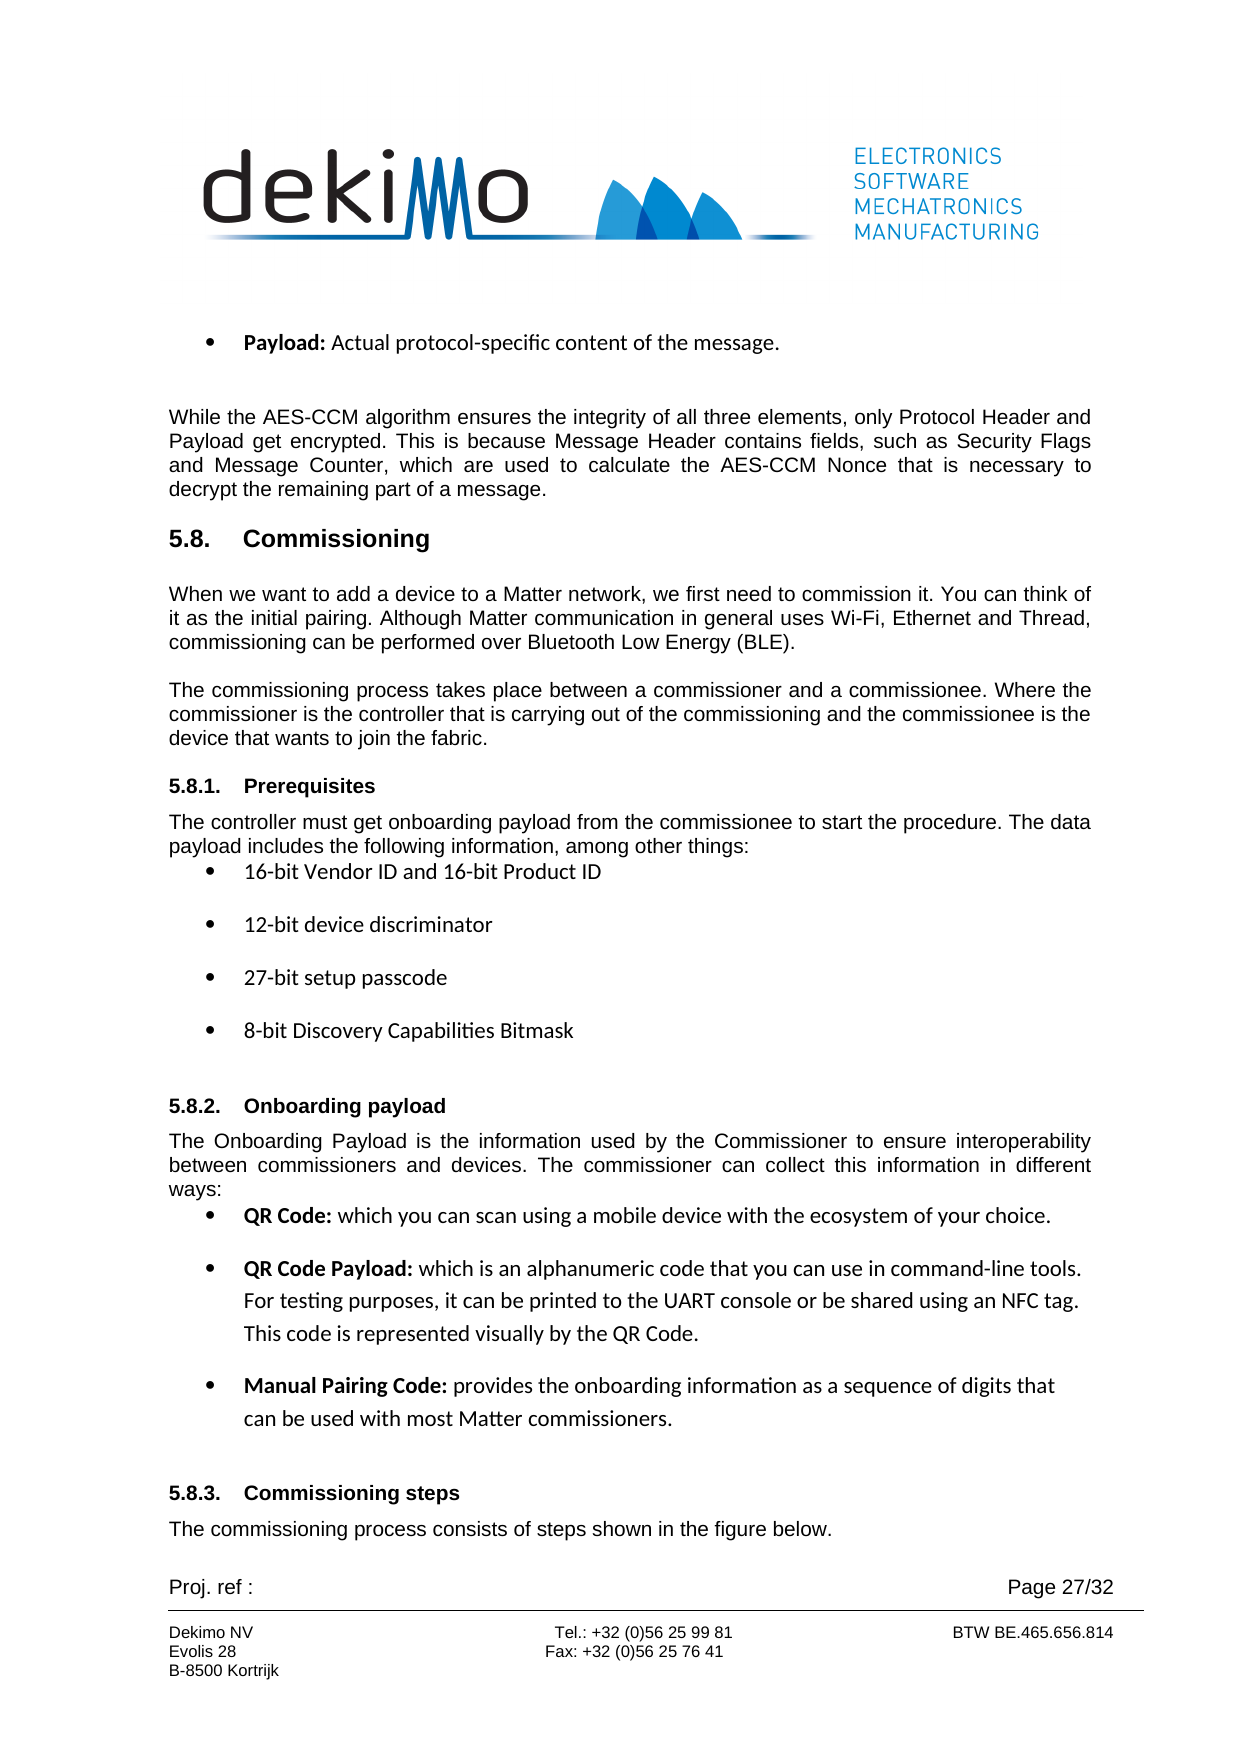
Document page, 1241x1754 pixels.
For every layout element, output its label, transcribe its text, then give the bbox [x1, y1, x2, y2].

text The controller must get onboarding payload from the commissionee to start the procedure. The data payload includes the following information, among other things: [169, 809, 1093, 857]
list QR Code Payload: which is an alphanumeric code that you can use in command-line tools. For testing purposes, it can be printed to the UART console or be shared using an NFC tag. This code is represented visually by the QR Code. [206, 1254, 1093, 1347]
picture [159, 73, 1083, 304]
list QR Code: which you can scan using a mobile device with the ecosystem of your choice. [206, 1201, 1093, 1229]
list 8-bit Discovery Capabilities Bitmask [206, 1016, 1093, 1044]
list Manual Pairing Code: provides the onboarding information as a sequence of digits that can be used with most Matter commissioners. [206, 1372, 1093, 1432]
subtitle Prerequisites [169, 773, 1093, 797]
text The Onboarding Payload is the information used by the Commissioner to ensure interoperability between commissioners and devices. The commissioner can collect this information in different ways: [169, 1129, 1093, 1201]
list 16-bit Vendor ID and 16-bit Product ID [206, 857, 1093, 885]
subtitle Commissioning [169, 524, 1093, 553]
text When we want to add a device to a Matter network, we first need to commission it. You can think of it as the initial pairing. Although Matter communication in general uses Wi-Fi, Ethernet and Thread, commissioning can be performed over Bluetooth Low Energy (BLE). [169, 582, 1093, 654]
subtitle Commissioning steps [169, 1481, 1093, 1505]
list Payload: Actual protocol-specific content of the message. [206, 328, 1093, 356]
text The commissioning process takes place between a commissioner and a commissionee. Where the commissioner is the controller that is carrying out of the commissioning and the commissionee is the device that wants to join the fabric. [169, 678, 1093, 749]
text While the AES-CCM algorithm ensures the integrity of all three elements, only Protocol Header and Payload get encrypted. This is because Message Header contains fields, such as Security Flags and Message Counter, which are used to calculate the AES-CCM Nonce that is necessary to decrypt the remaining part of a message. [169, 404, 1093, 500]
list 27-bit setup passcode [206, 963, 1093, 991]
list 12-bit device discriminator [206, 910, 1093, 938]
text The commissioning process consists of steps shown in the figure below. [169, 1517, 1093, 1541]
subtitle Onboarding payload [169, 1093, 1093, 1117]
